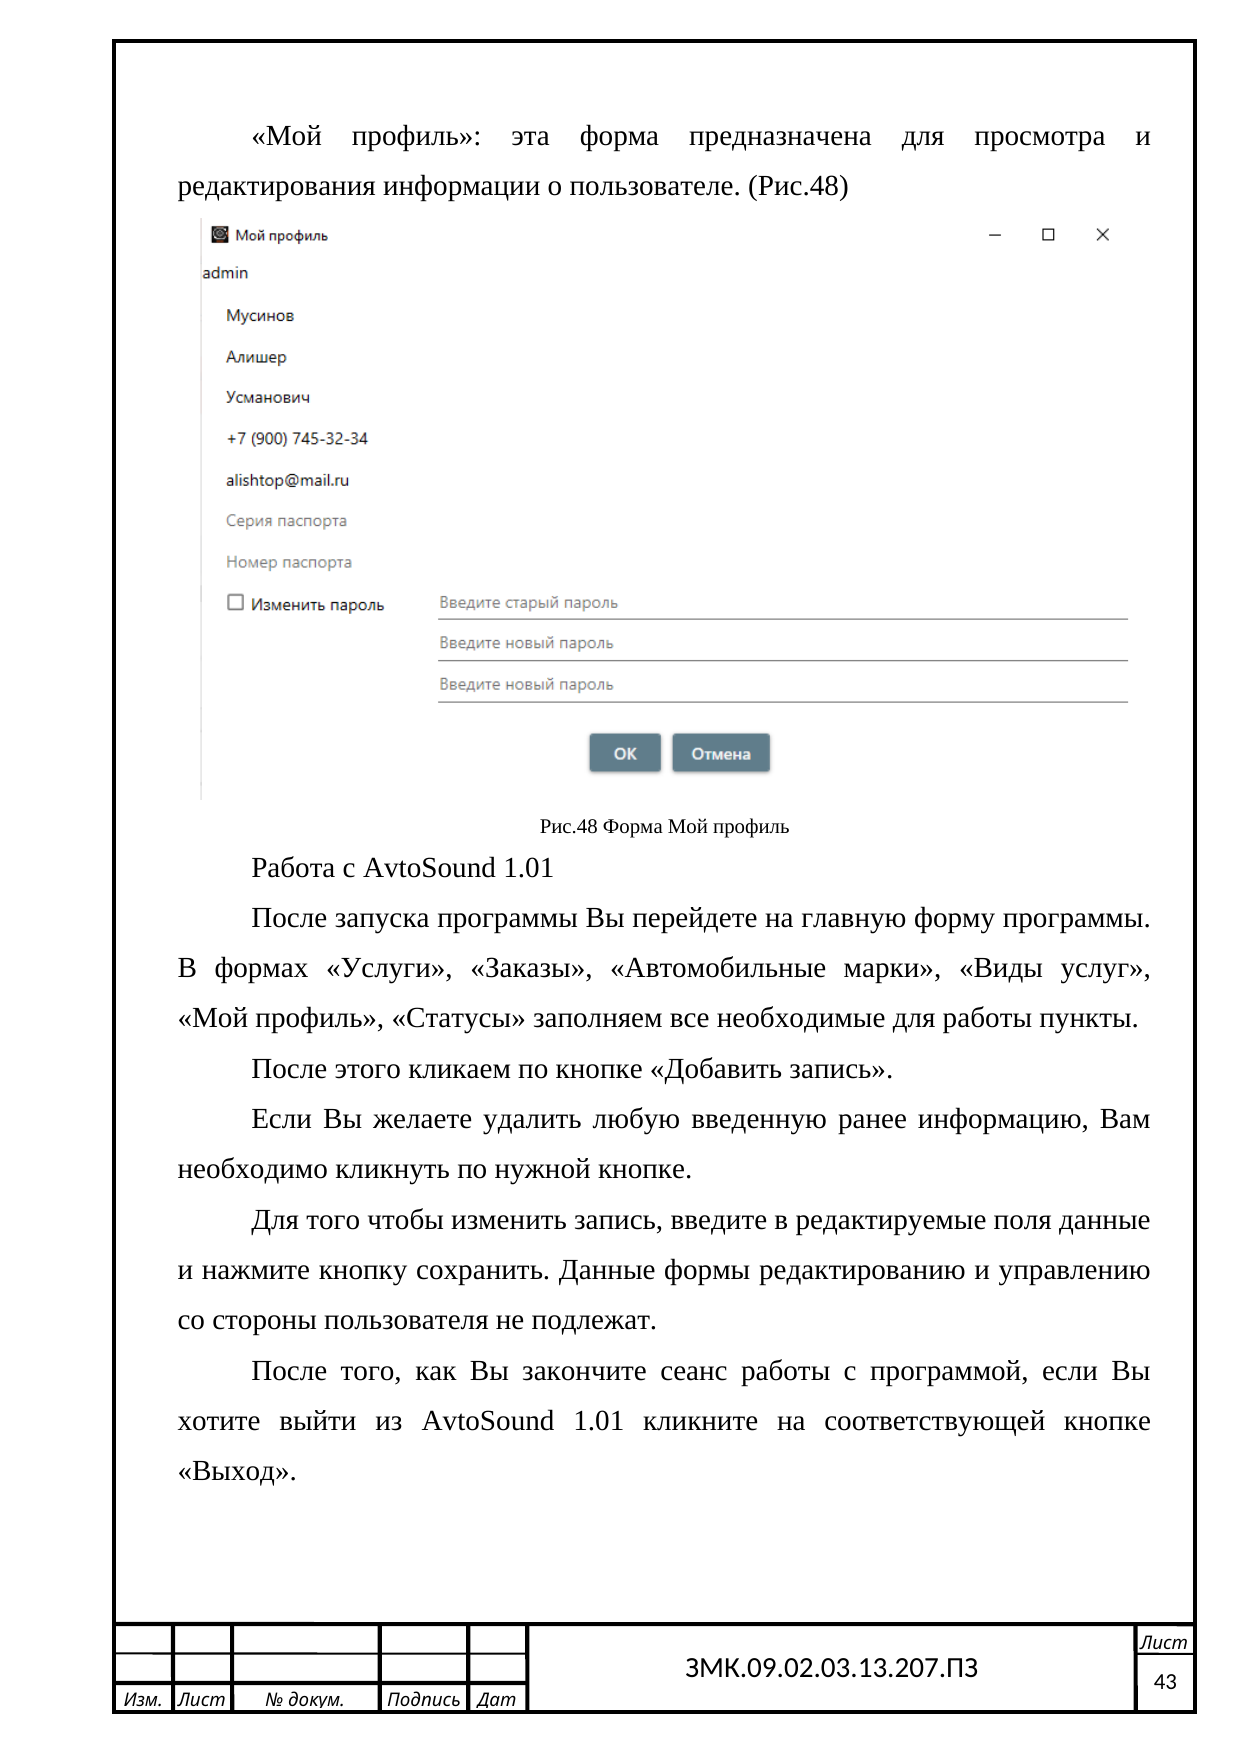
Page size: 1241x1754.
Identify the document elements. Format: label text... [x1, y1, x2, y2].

text После того, как Вы закончите сеанс работы с программой, если Вы хотите выйти из AvtoSound 1.01 кликните на соответствующей кнопке «Выход». [177, 1353, 1152, 1487]
text Для того чтобы изменить запись, введите в редактируемые поля данные и нажмите кнопку сохранить. Данные формы редактированию и управлению со стороны пользователя не подлежат. [177, 1202, 1152, 1336]
text «Мой профиль»: эта форма предназначена для просмотра и редактирования информации о пользователе. (Рис.48) [177, 118, 1152, 202]
text Работа с AvtoSound 1.01 [177, 850, 1152, 883]
text Рис.48 Форма Мой профиль [177, 814, 1152, 838]
text Если Вы желаете удалить любую введенную ранее информацию, Вам необходимо кликнуть по нужной кнопке. [177, 1101, 1152, 1185]
picture [200, 218, 1129, 800]
text После запуска программы Вы перейдете на главную форму программы. В формах «Услуги», «Заказы», «Автомобильные марки», «Виды услуг», «Мой профиль», «Статусы» заполняем все необходимые для работы пункты. [177, 900, 1152, 1034]
text После этого кликаем по кнопке «Добавить запись». [177, 1051, 1152, 1084]
